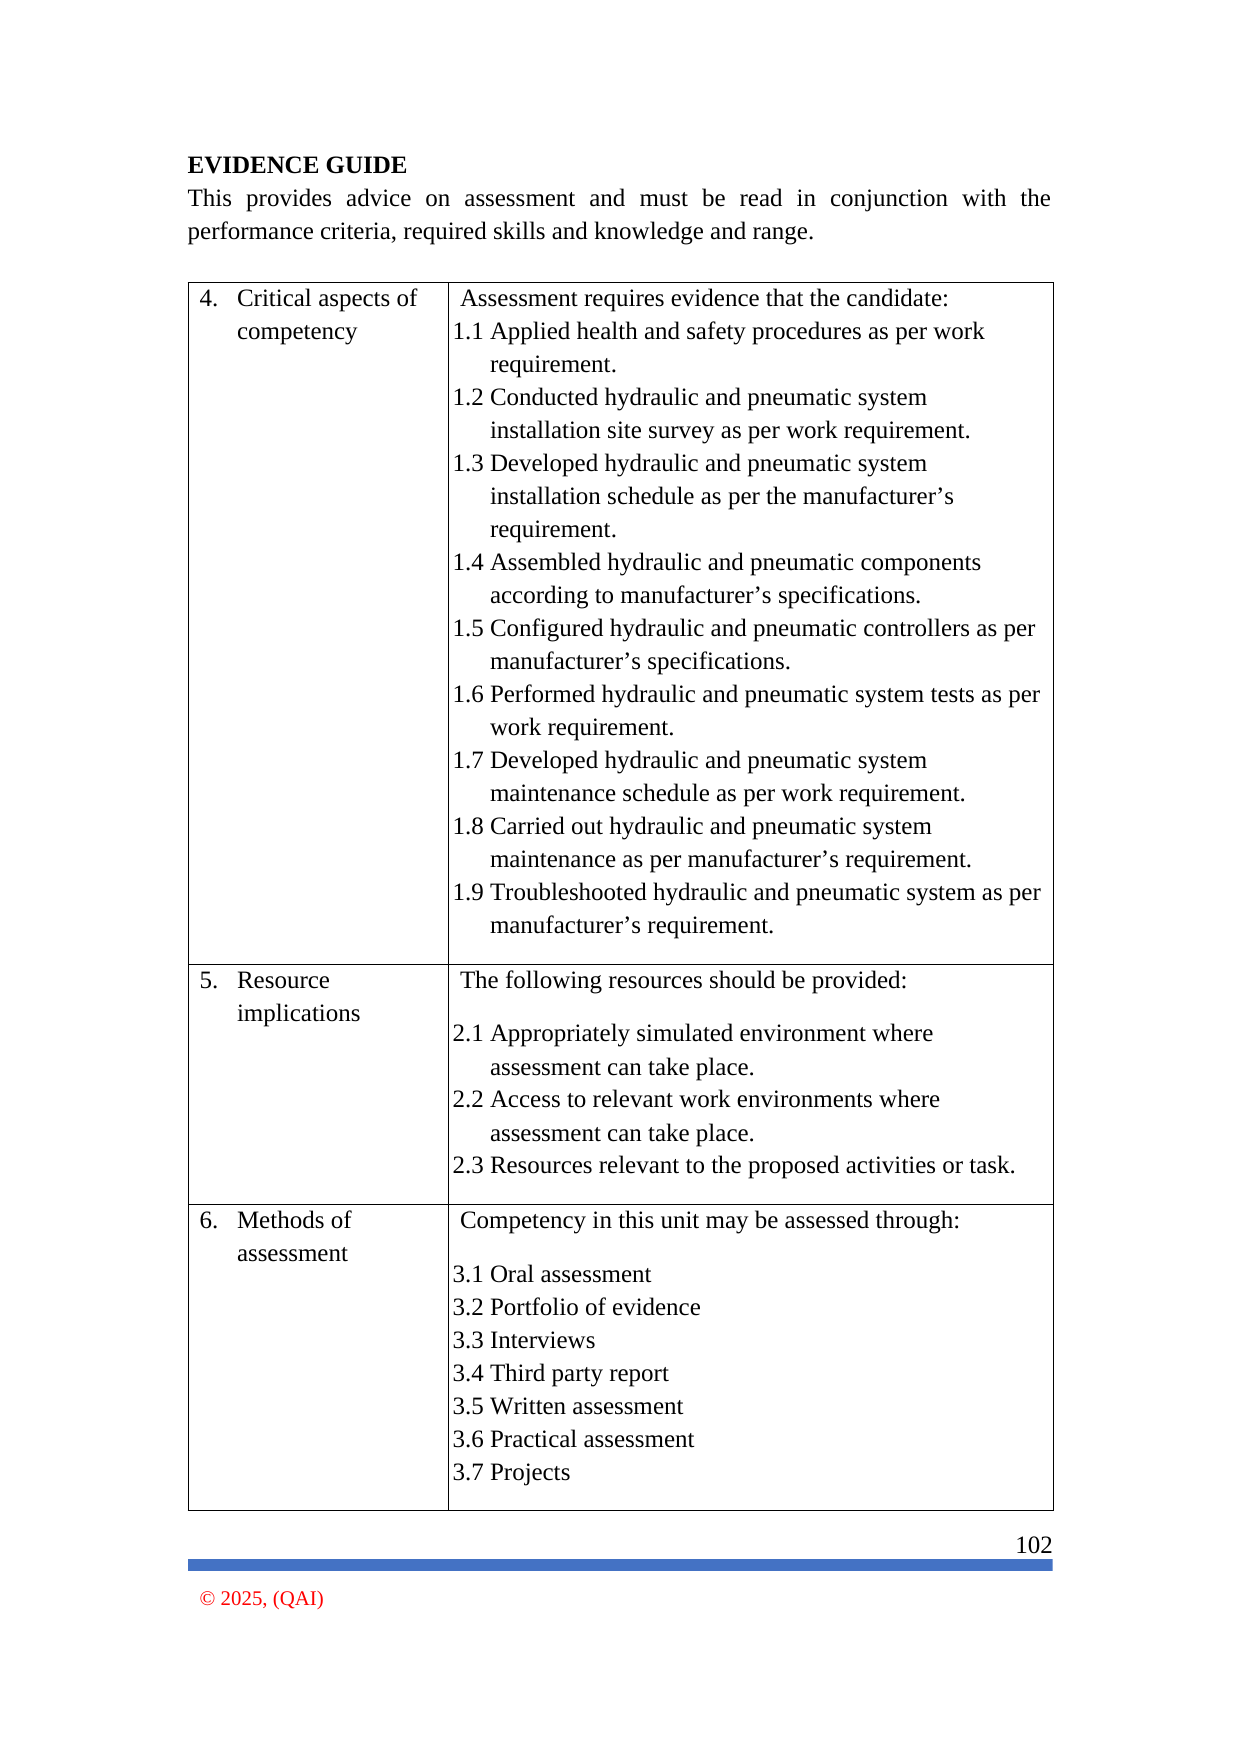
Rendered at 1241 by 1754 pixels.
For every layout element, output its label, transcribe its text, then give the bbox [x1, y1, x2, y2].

table_cell Resource implications [189, 965, 448, 1204]
table_header Assessment requires evidence that the candidate: Applied health and safety procedures as per work requirement. Conducted hydraulic and pneumatic system installation site survey as per work requirement. Developed hydraulic and pneumatic system installation schedule as per the manufacturer’s requirement. Assembled hydraulic and pneumatic components according to manufacturer’s specifications. Configured hydraulic and pneumatic controllers as per manufacturer’s specifications. Performed hydraulic and pneumatic system tests as per work requirement. Developed hydraulic and pneumatic system maintenance schedule as per work requirement. Carried out hydraulic and pneumatic system maintenance as per manufacturer’s requirement. Troubleshooted hydraulic and pneumatic system as per manufacturer’s requirement. [449, 283, 1053, 964]
text EVIDENCE GUIDE [187, 150, 1053, 179]
text This provides advice on assessment and must be read in conjunction with the performance criteria, required skills and knowledge and range. [187, 183, 1053, 245]
table_header Critical aspects of competency [189, 283, 448, 964]
table_cell Methods of assessment [189, 1205, 448, 1510]
table_cell Competency in this unit may be assessed through: Oral assessment Portfolio of evidence Interviews Third party report Written assessment Practical assessment Projects [449, 1205, 1053, 1510]
table_cell The following resources should be provided: Appropriately simulated environment where assessment can take place. Access to relevant work environments where assessment can take place. Resources relevant to the proposed activities or task. [449, 965, 1053, 1204]
